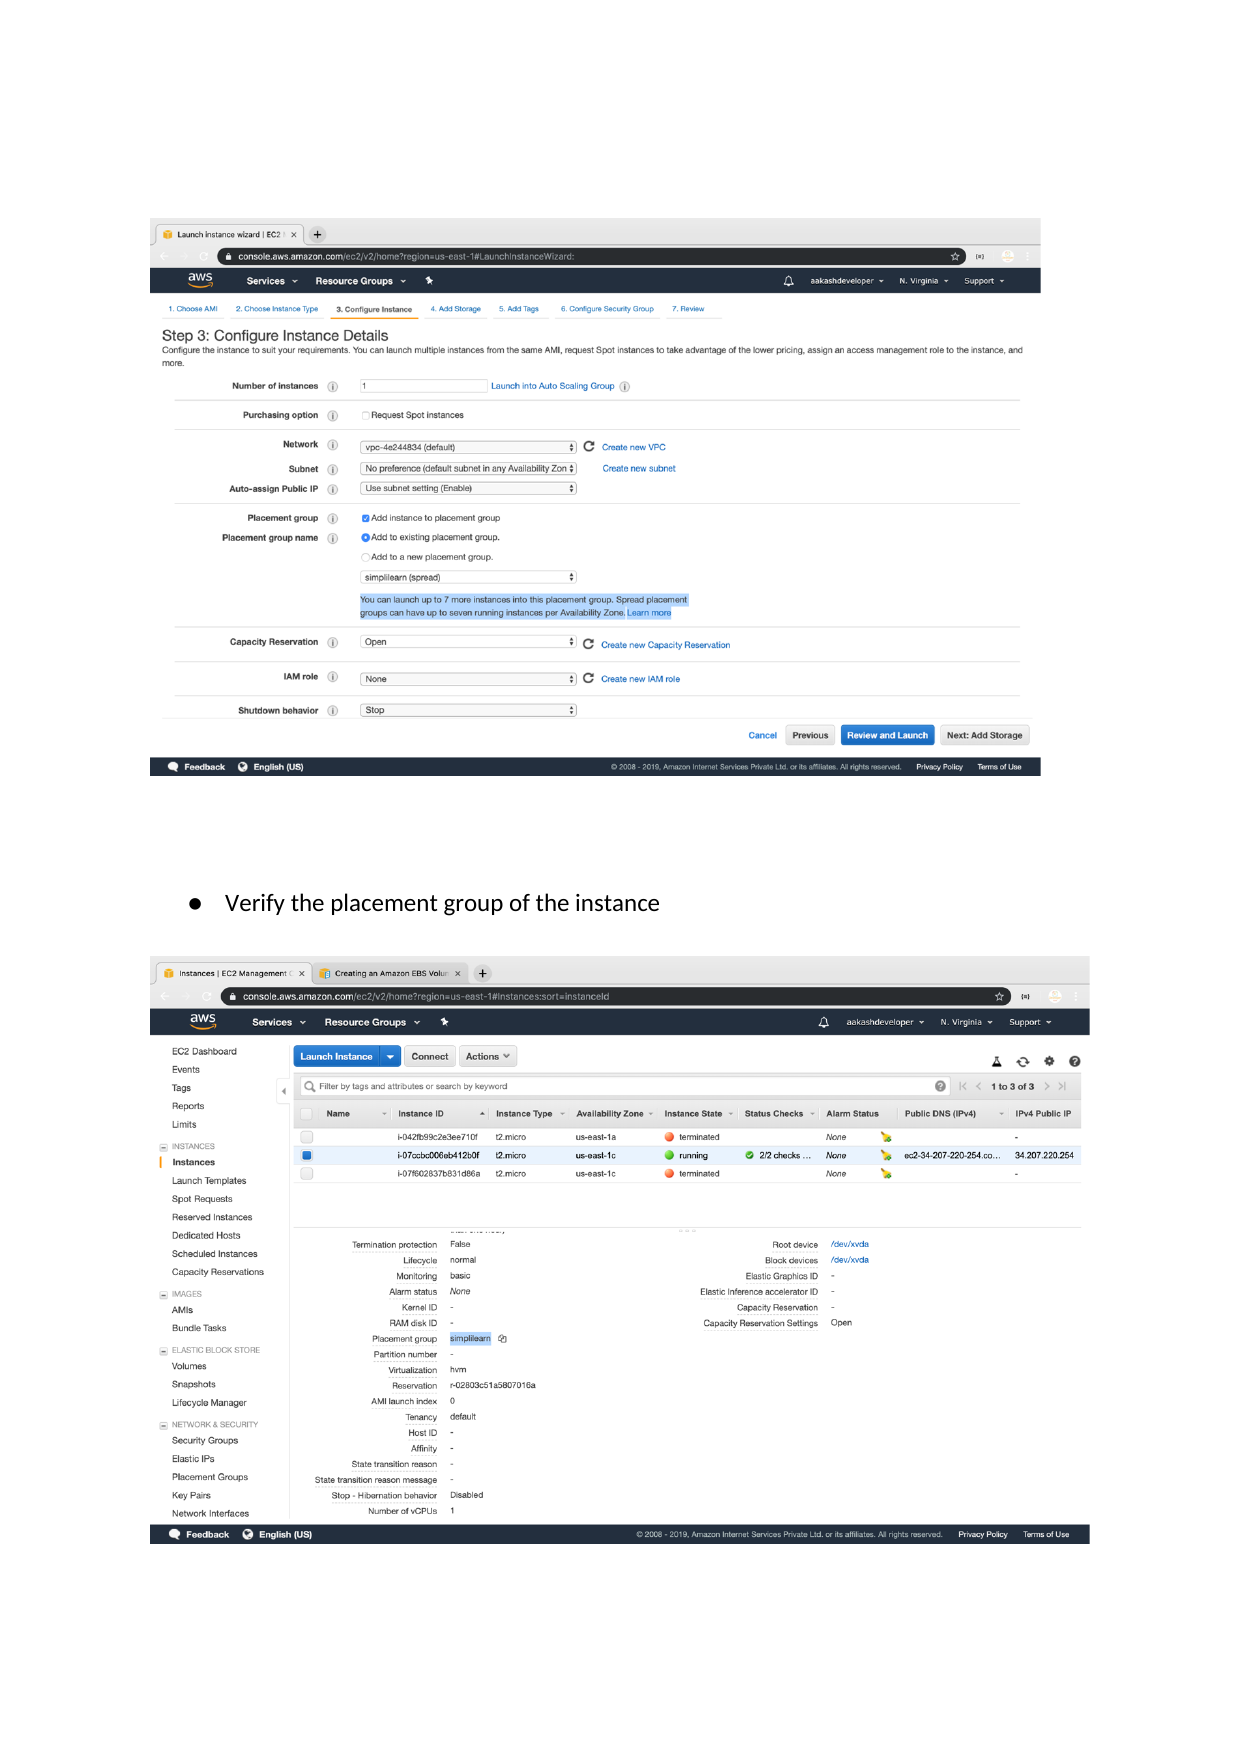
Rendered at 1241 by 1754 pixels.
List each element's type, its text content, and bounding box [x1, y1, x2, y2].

list Verify the placement group of the instance [187, 887, 1090, 918]
picture [150, 218, 1041, 776]
picture [150, 956, 1090, 1544]
